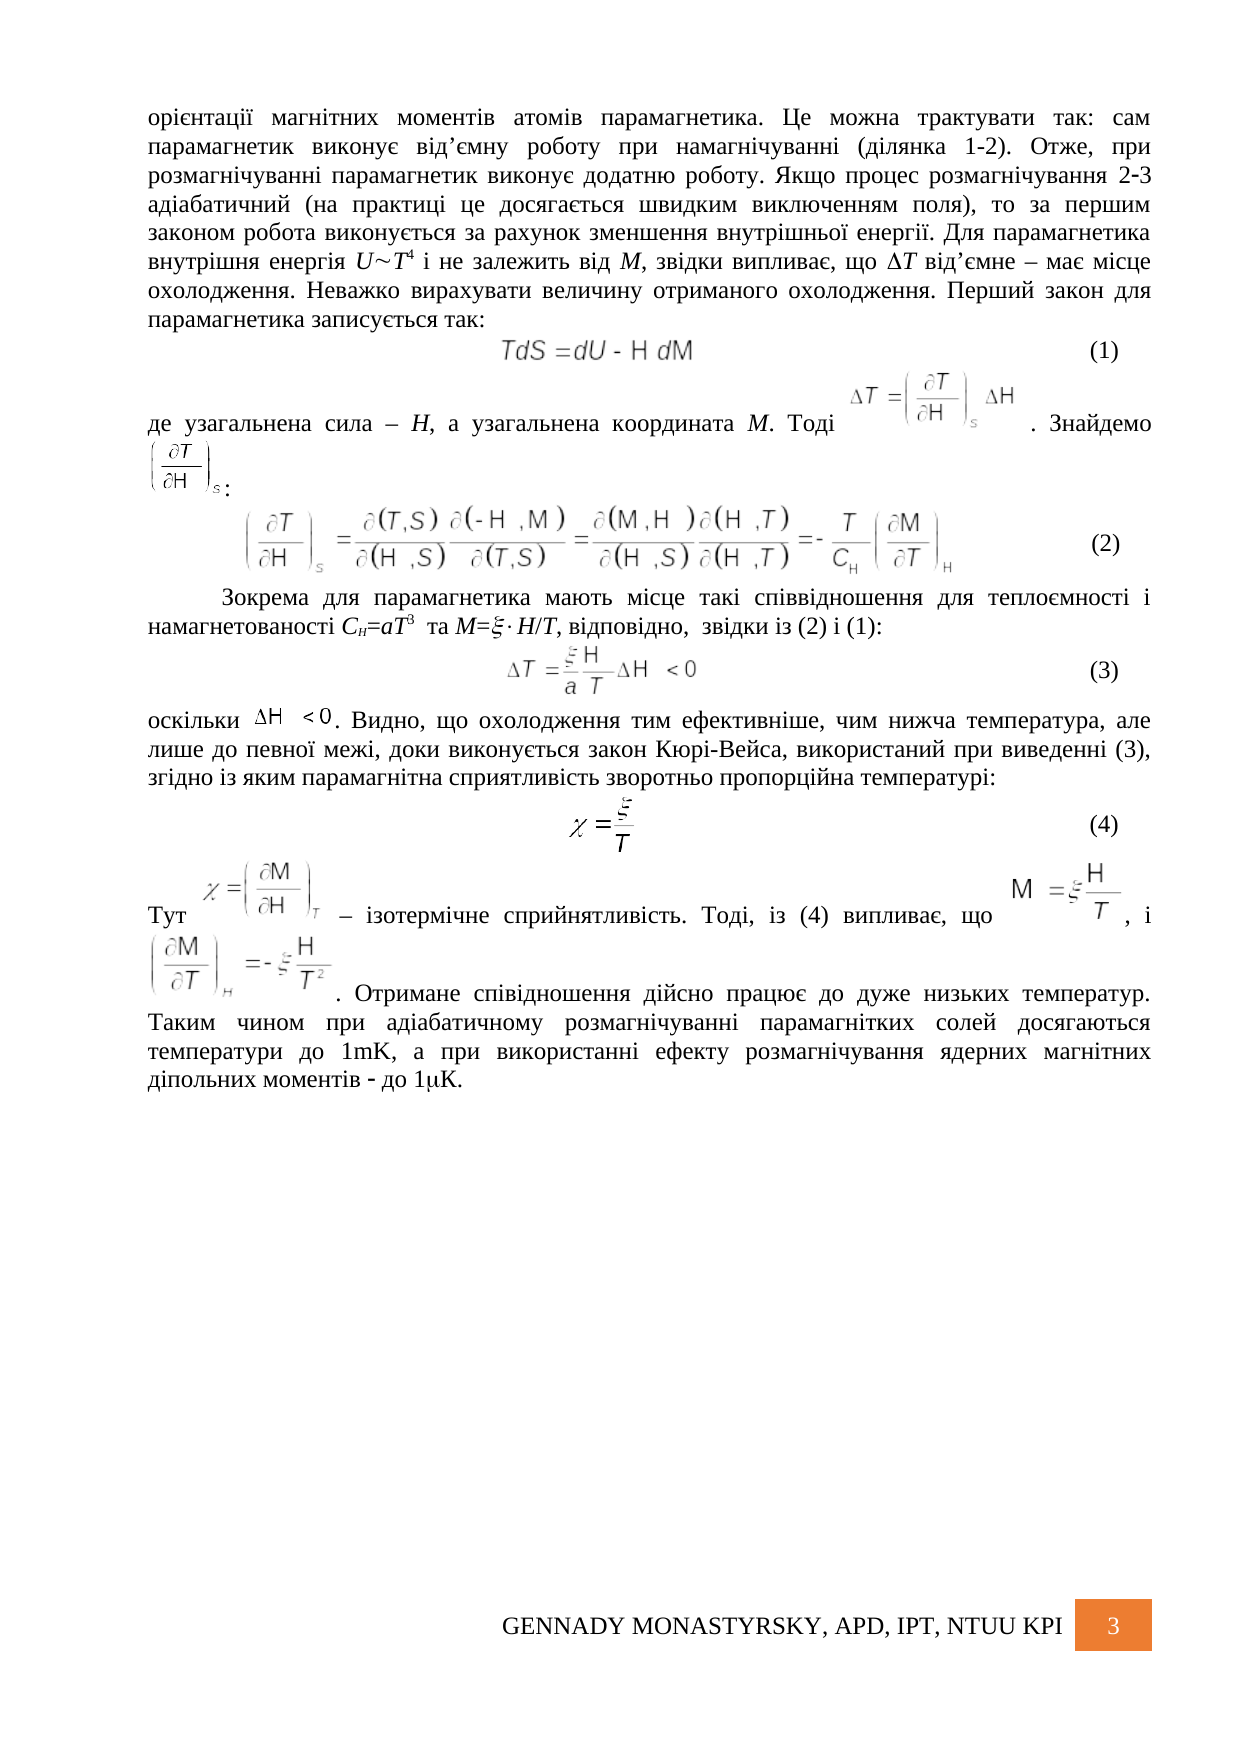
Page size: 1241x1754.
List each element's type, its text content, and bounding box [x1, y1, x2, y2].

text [148, 102, 1152, 332]
table_header [148, 502, 1059, 582]
table_header [148, 333, 1056, 366]
text оскільки . Видно, що охолодження тим ефективніше, чим нижча температура, але лише до певної межі, доки виконується закон Кюрі-Вейса, використаний при виведенні (3), згідно із яким парамагнітна сприятливість зворотньо пропорційна температурі: [148, 699, 1152, 791]
text Тут – ізотермічне сприйнятливість. Тоді, із (4) випливає, що , і . Отримане співідношення дійсно працює до дуже низьких температур. Таким чином при адіабатичному розмагнічуванні парамагнітких солей досягаються температури до 1mK, а при використанні ефекту розмагнічування ядерних магнітних діпольних моментів до 1К. [148, 856, 1152, 1093]
text Зокрема для парамагнетика мають місце такі співвідношення для теплоємності і намагнетованості СН=аТ3 та М=Н/Т, відповідно, звідки із (2) і (1): [148, 582, 1152, 639]
table_header (2) [1060, 502, 1152, 582]
table_header (1) [1056, 333, 1152, 366]
text де узагальнена сила – Н, а узагальнена координата М. Тоді . Знайдемо: [148, 366, 1152, 502]
table_header (4) [1056, 791, 1152, 856]
table_header [148, 640, 1056, 699]
table_header (3) [1056, 640, 1152, 699]
table_header [148, 791, 1056, 856]
